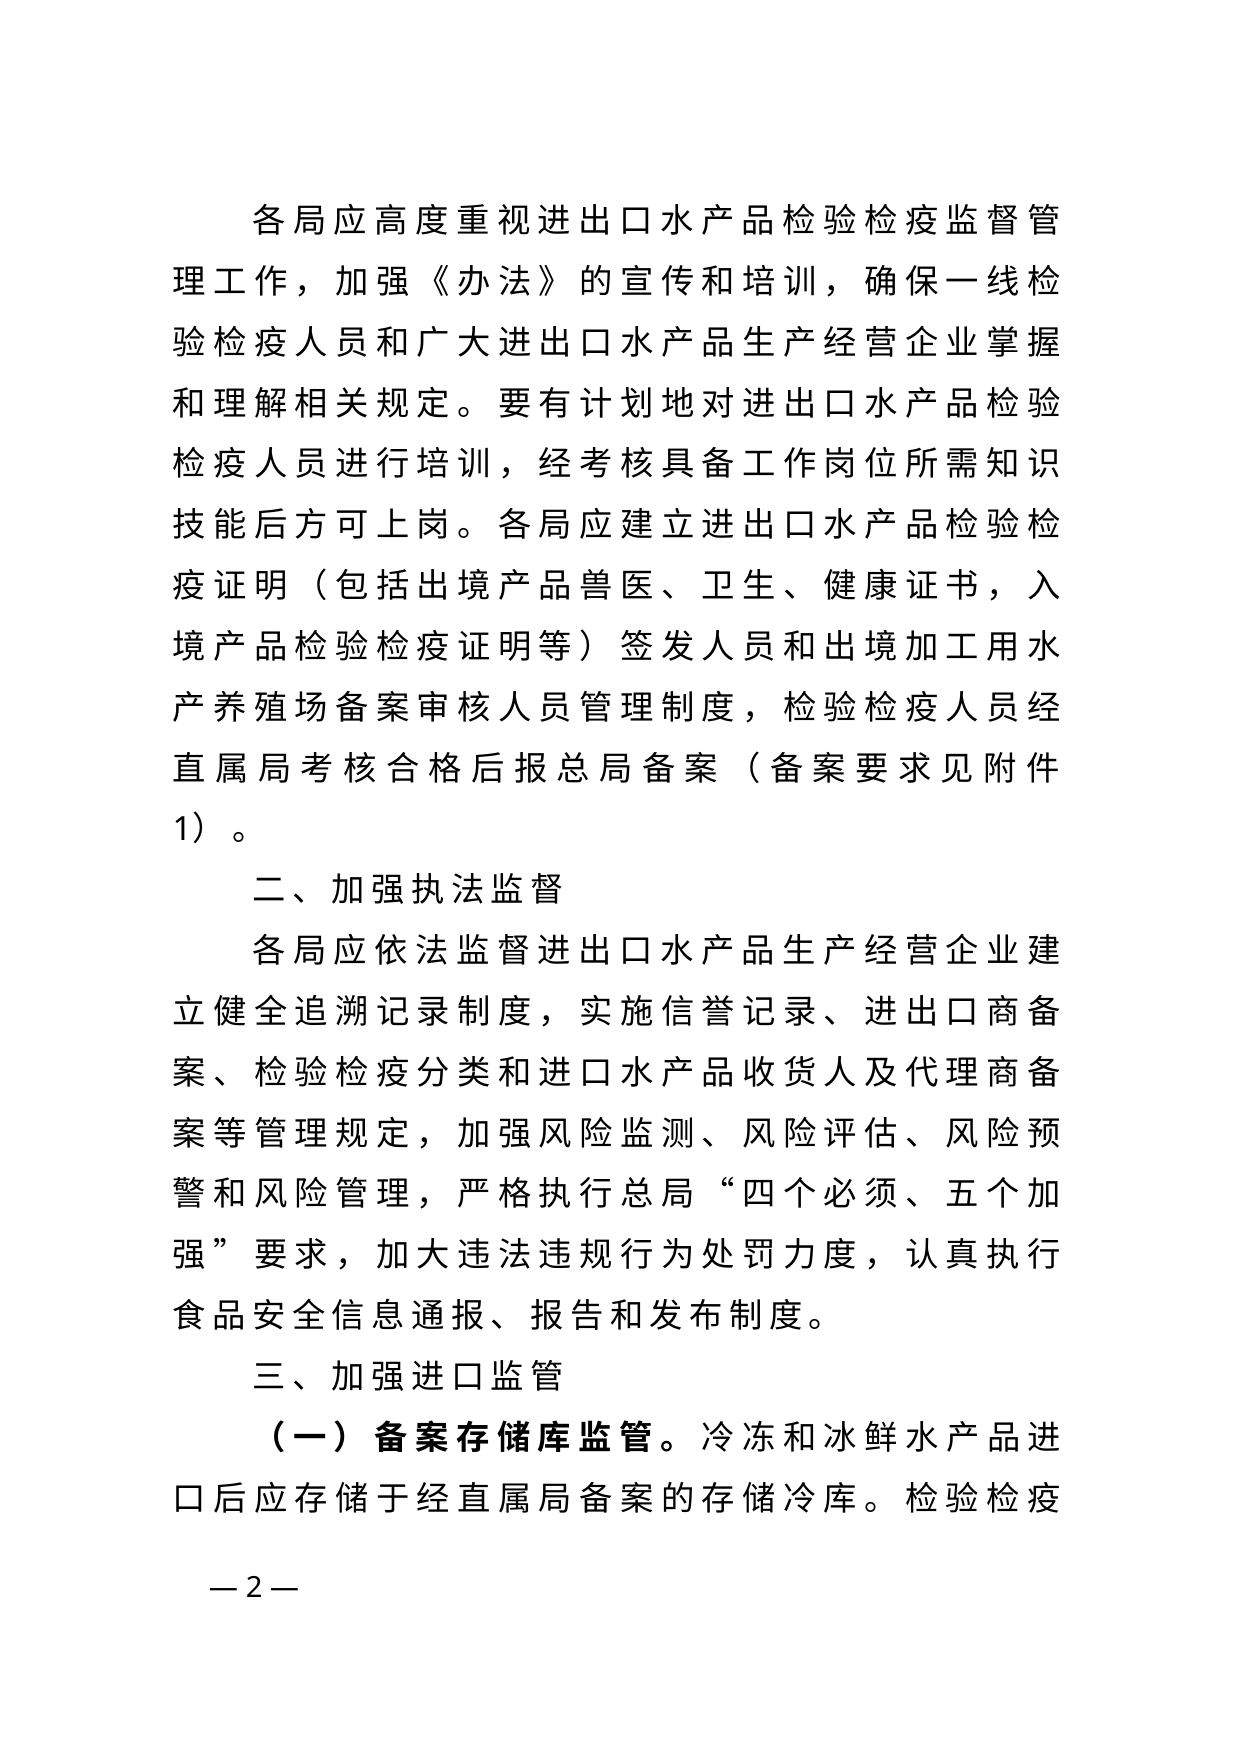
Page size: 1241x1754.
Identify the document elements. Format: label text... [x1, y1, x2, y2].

text 三、加强进口监管 [172, 1343, 1068, 1404]
text 各局应依法监督进出口水产品生产经营企业建立健全追溯记录制度，实施信誉记录、进出口商备案、检验检疫分类和进口水产品收货人及代理商备案等管理规定，加强风险监测、风险评估、风险预警和风险管理，严格执行总局“四个必须、五个加强”要求，加大违法违规行为处罚力度，认真执行食品安全信息通报、报告和发布制度。 [172, 917, 1068, 1343]
text 二、加强执法监督 [172, 857, 1068, 917]
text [172, 1404, 1068, 1526]
text 各局应高度重视进出口水产品检验检疫监督管理工作，加强《办法》的宣传和培训，确保一线检验检疫人员和广大进出口水产品生产经营企业掌握和理解相关规定。要有计划地对进出口水产品检验检疫人员进行培训，经考核具备工作岗位所需知识技能后方可上岗。各局应建立进出口水产品检验检疫证明（包括出境产品兽医、卫生、健康证书，入境产品检验检疫证明等）签发人员和出境加工用水产养殖场备案审核人员管理制度，检验检疫人员经直属局考核合格后报总局备案（备案要求见附件1）。 [172, 187, 1068, 857]
